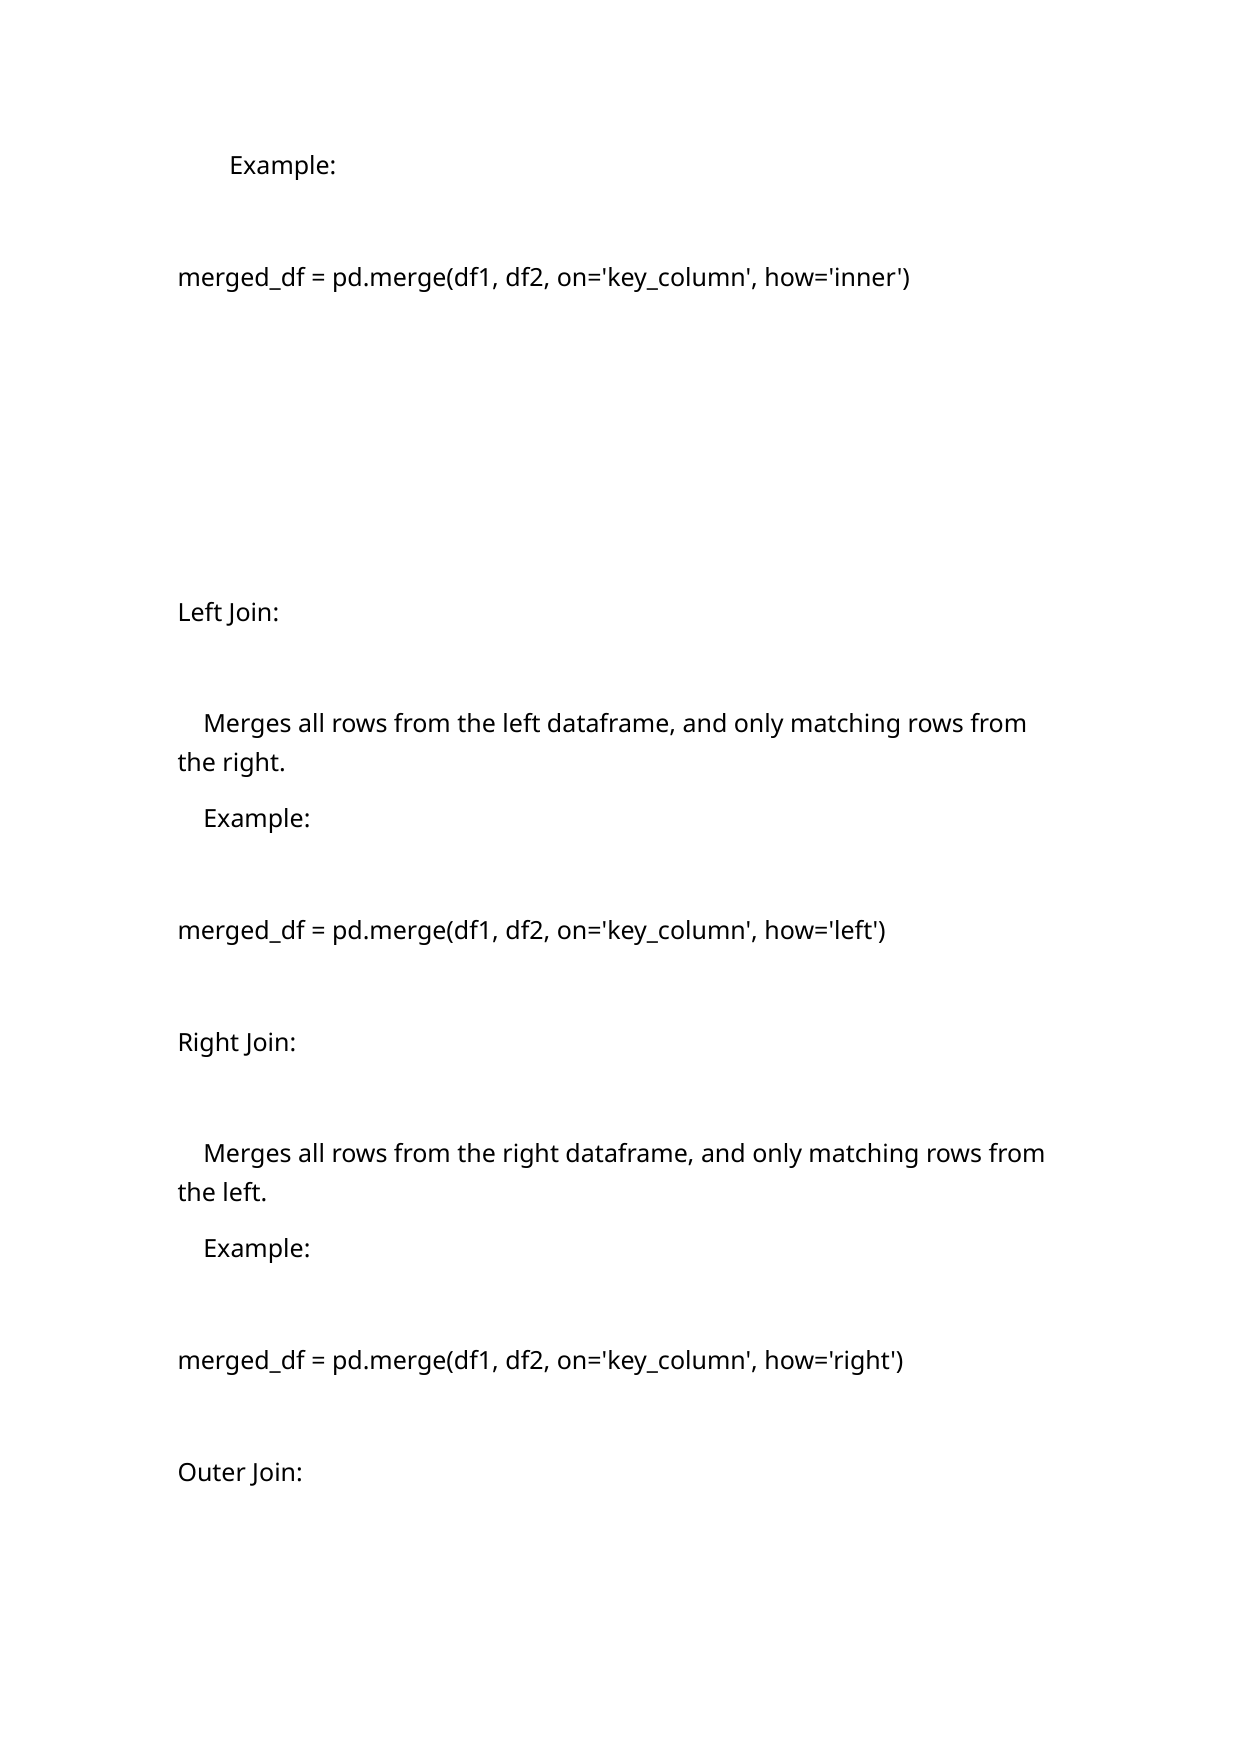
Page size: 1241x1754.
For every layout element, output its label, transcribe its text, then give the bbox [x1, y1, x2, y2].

text Merges all rows from the left dataframe, and only matching rows from the right. [177, 706, 1063, 779]
text merged_df = pd.merge(df1, df2, on='key_column', how='inner') [177, 259, 1063, 293]
text Example: [177, 1231, 1063, 1265]
text Left Join: [177, 594, 1063, 628]
text Example: [177, 148, 1063, 182]
text merged_df = pd.merge(df1, df2, on='key_column', how='left') [177, 913, 1063, 947]
text Outer Join: [177, 1454, 1063, 1488]
text Right Join: [177, 1024, 1063, 1058]
text merged_df = pd.merge(df1, df2, on='key_column', how='right') [177, 1343, 1063, 1377]
text Merges all rows from the right dataframe, and only matching rows from the left. [177, 1136, 1063, 1209]
text Example: [177, 801, 1063, 835]
